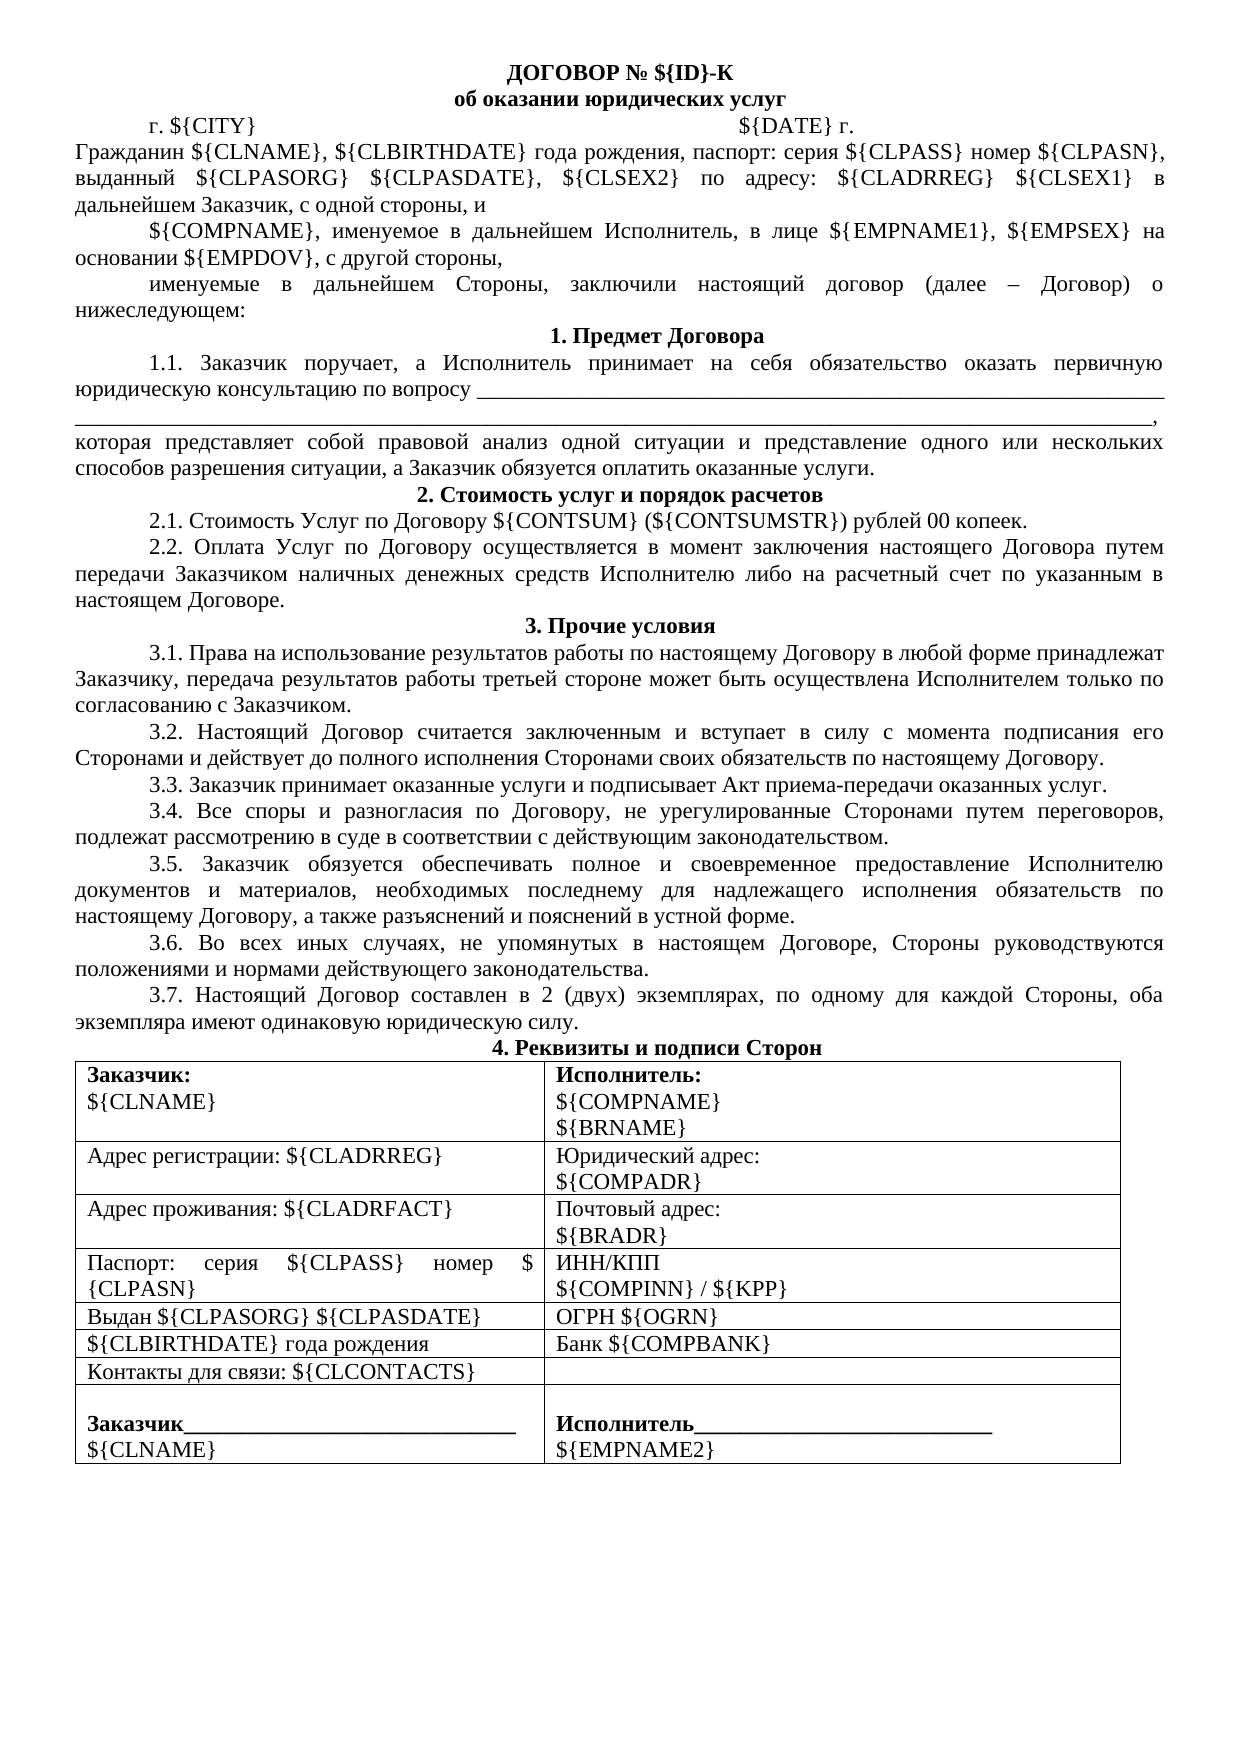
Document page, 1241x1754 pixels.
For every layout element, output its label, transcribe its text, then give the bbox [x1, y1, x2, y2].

text именуемые в дальнейшем Стороны, заключили настоящий договор (далее – Договор) о нижеследующем: [75, 270, 1165, 323]
table_cell Исполнитель__________________________ ${EMPNAME2} [545, 1385, 1120, 1463]
table_cell Почтовый адрес: ${BRADR} [545, 1195, 1120, 1248]
table_cell Юридический адрес: ${COMPADR} [545, 1142, 1120, 1194]
table_cell [545, 1358, 1120, 1384]
table_cell Адрес регистрации: ${CLADRREG} [76, 1142, 544, 1194]
table_cell ИНН/КПП ${COMPINN} / ${KPP} [545, 1249, 1120, 1302]
text 1.1. Заказчик поручает, а Исполнитель принимает на себя обязательство оказать первичную юридическую консультацию по вопросу ____________________________________________________________ [75, 349, 1165, 402]
table_cell ${CLBIRTHDATE} года рождения [76, 1330, 544, 1357]
text 3.3. Заказчик принимает оказанные услуги и подписывает Акт приема-передачи оказанных услуг. [75, 771, 1165, 797]
text 3.6. Во всех иных случаях, не упомянутых в настоящем Договоре, Стороны руководствуются положениями и нормами действующего законодательства. [75, 929, 1165, 981]
table_cell ОГРН ${OGRN} [545, 1303, 1120, 1329]
text 3.4. Все споры и разногласия по Договору, не урегулированные Сторонами путем переговоров, подлежат рассмотрению в суде в соответствии с действующим законодательством. [75, 797, 1165, 850]
table_cell Заказчик_____________________________ ${CLNAME} [76, 1385, 544, 1463]
text 3.1. Права на использование результатов работы по настоящему Договору в любой форме принадлежат Заказчику, передача результатов работы третьей стороне может быть осуществлена Исполнителем только по согласованию с Заказчиком. [75, 639, 1165, 718]
text 3.5. Заказчик обязуется обеспечивать полное и своевременное предоставление Исполнителю документов и материалов, необходимых последнему для надлежащего исполнения обязательств по настоящему Договору, а также разъяснений и пояснений в устной форме. [75, 850, 1165, 929]
table_cell Банк ${COMPBANK} [545, 1330, 1120, 1357]
text ${COMPNAME}, именуемое в дальнейшем Исполнитель, в лице ${EMPNAME1}, ${EMPSEX} на основании ${EMPDOV}, с другой стороны, [75, 217, 1165, 270]
text 2.1. Стоимость Услуг по Договору ${CONTSUM} (${CONTSUMSTR}) рублей 00 копеек. [75, 507, 1165, 533]
text Гражданин ${CLNAME}, ${CLBIRTHDATE} года рождения, паспорт: серия ${CLPASS} номер ${CLPASN}, выданный ${CLPASORG} ${CLPASDATE}, ${CLSEX2} по адресу: ${CLADRREG} ${CLSEX1} в дальнейшем Заказчик, с одной стороны, и [75, 138, 1165, 217]
text 1. Предмет Договора [75, 323, 1165, 349]
table_cell Выдан ${CLPASORG} ${CLPASDATE} [76, 1303, 544, 1329]
text 3. Прочие условия [75, 612, 1165, 639]
table_cell Контакты для связи: ${CLCONTACTS} [76, 1358, 544, 1384]
table_cell Адрес проживания: ${CLADRFACT} [76, 1195, 544, 1248]
text 2.2. Оплата Услуг по Договору осуществляется в момент заключения настоящего Договора путем передачи Заказчиком наличных денежных средств Исполнителю либо на расчетный счет по указанным в настоящем Договоре. [75, 533, 1165, 612]
text ДОГОВОР № ${ID}-К [75, 59, 1165, 85]
text ______________________________________________________________________________________________, которая представляет собой правовой анализ одной ситуации и представление одного или нескольких способов разрешения ситуации, а Заказчик обязуется оплатить оказанные услуги. [75, 402, 1165, 481]
text 2. Стоимость услуг и порядок расчетов [75, 481, 1165, 507]
text 3.7. Настоящий Договор составлен в 2 (двух) экземплярах, по одному для каждой Стороны, оба экземпляра имеют одинаковую юридическую силу. [75, 981, 1165, 1034]
text г. ${CITY} ${DATE} г. [75, 112, 1165, 138]
text 4. Реквизиты и подписи Сторон [75, 1034, 1165, 1061]
table_cell Паспорт: серия ${CLPASS} номер ${CLPASN} [76, 1249, 544, 1302]
table_header Заказчик: ${CLNAME} [76, 1062, 544, 1141]
text 3.2. Настоящий Договор считается заключенным и вступает в силу с момента подписания его Сторонами и действует до полного исполнения Сторонами своих обязательств по настоящему Договору. [75, 718, 1165, 771]
text об оказании юридических услуг [75, 85, 1165, 112]
table_header Исполнитель: ${COMPNAME} ${BRNAME} [545, 1062, 1120, 1141]
